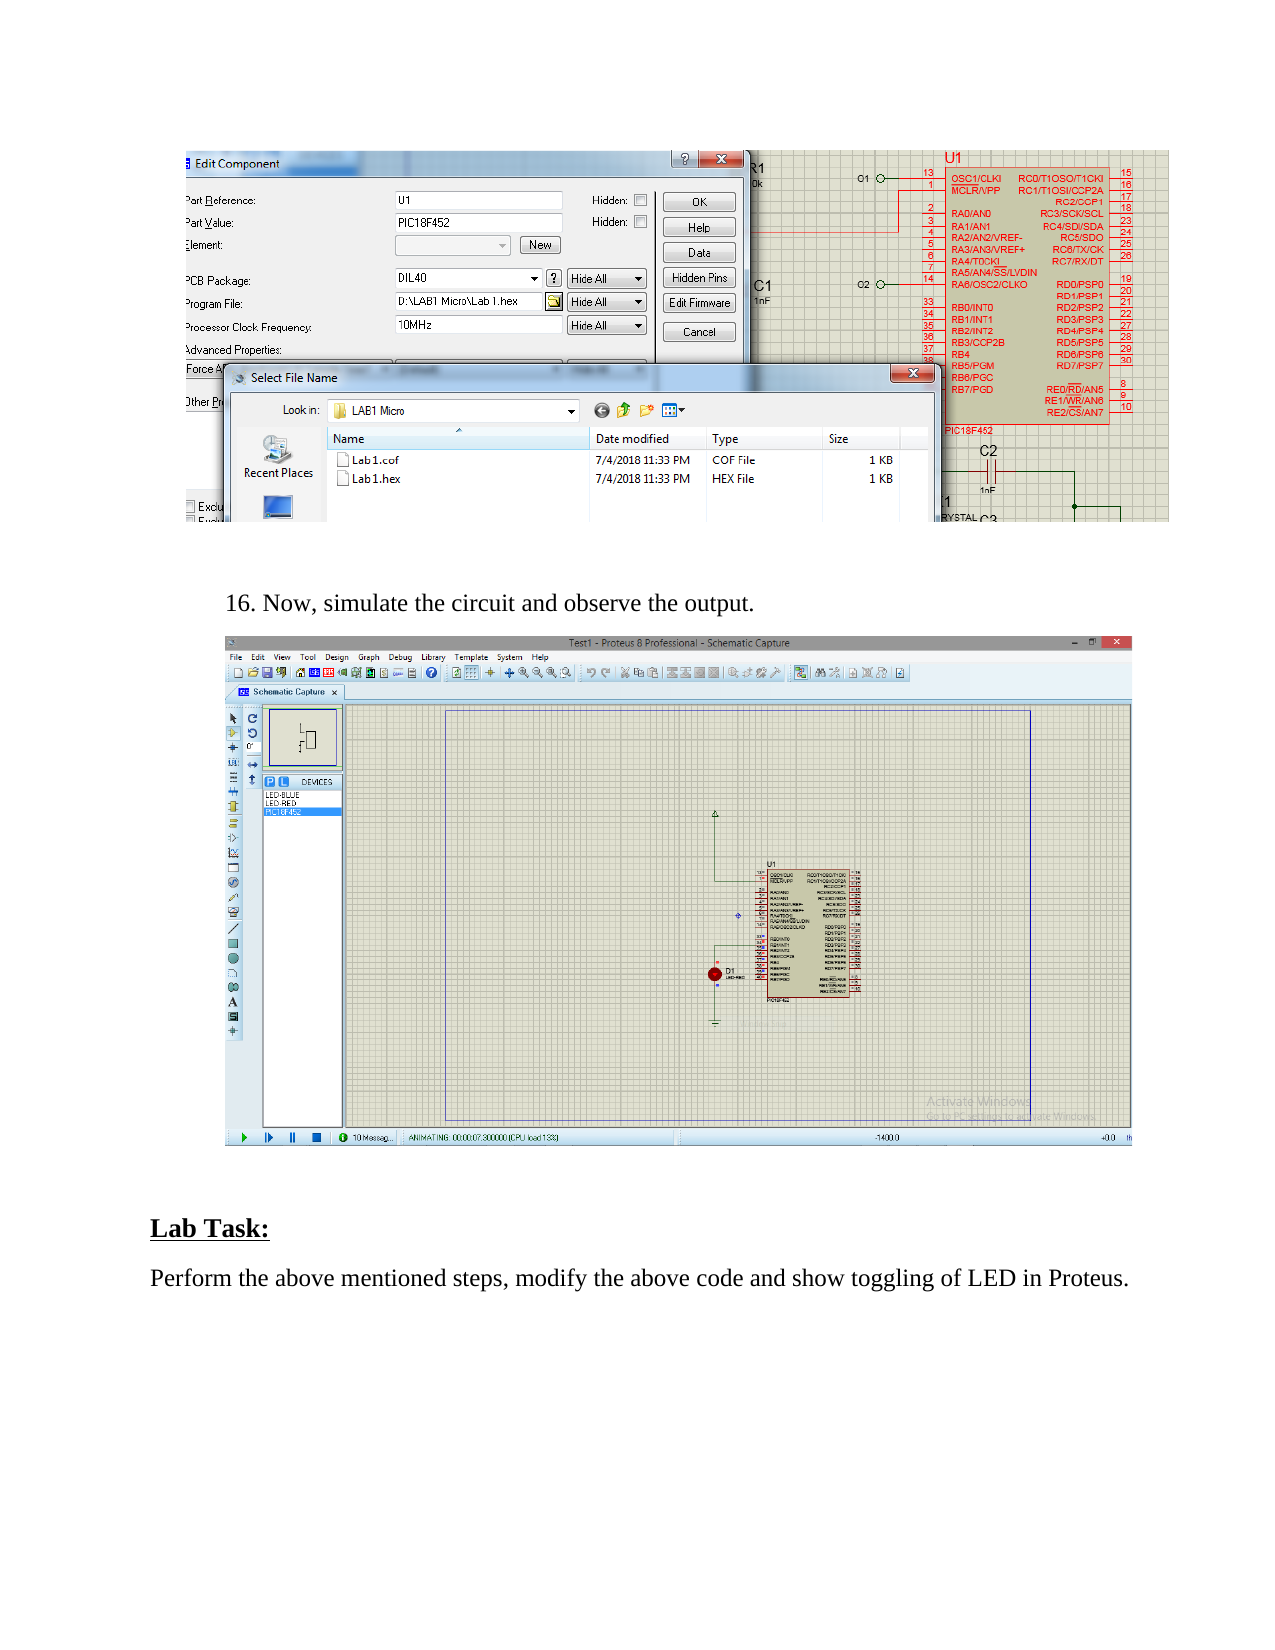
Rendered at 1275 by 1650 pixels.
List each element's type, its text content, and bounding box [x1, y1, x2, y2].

text Perform the above mentioned steps, modify the above code and show toggling of LED in Proteus. [150, 1263, 1230, 1291]
list Now, simulate the circuit and observe the output. [225, 588, 1230, 617]
text Lab Task: [150, 1212, 1230, 1244]
picture [186, 150, 1169, 522]
picture [225, 636, 1133, 1146]
